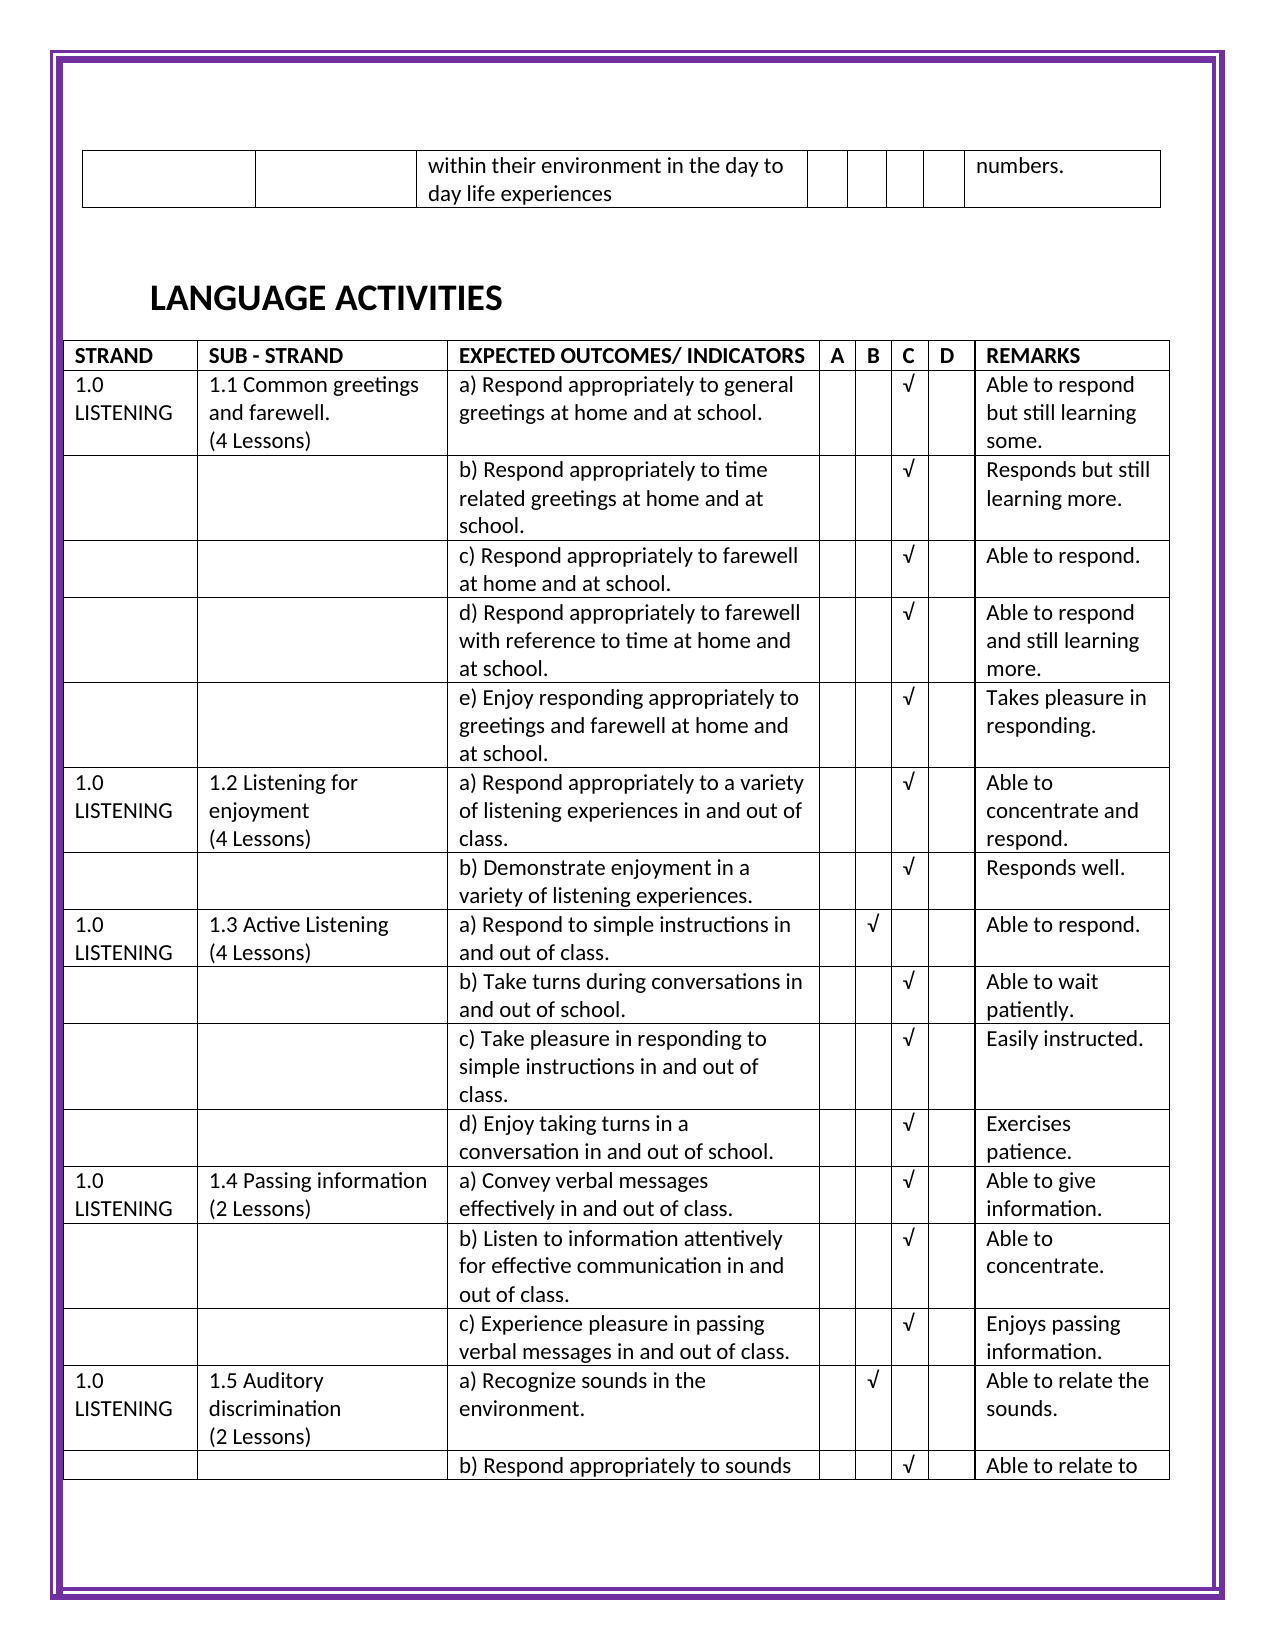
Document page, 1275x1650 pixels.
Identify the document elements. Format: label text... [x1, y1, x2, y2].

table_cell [976, 1451, 1169, 1479]
table_cell [887, 151, 923, 207]
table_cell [417, 151, 807, 207]
table_cell √ [892, 541, 928, 597]
table_cell [64, 853, 197, 909]
table_cell c) Experience pleasure in passing verbal messages in and out of class. [448, 1309, 819, 1365]
table_cell [929, 598, 974, 682]
table_cell [820, 910, 855, 966]
table_header A [820, 341, 855, 369]
table_cell [929, 1024, 974, 1108]
table_cell [892, 910, 928, 966]
table_cell 1.0 LISTENING [64, 768, 197, 852]
table_cell 1.3 Active Listening (4 Lessons) [198, 910, 447, 966]
table_cell Able to respond but still learning some. [976, 371, 1169, 454]
table_cell [856, 541, 891, 597]
table_cell [198, 853, 447, 909]
table_cell [198, 598, 447, 682]
table_cell √ [848, 151, 886, 207]
table_cell a) Convey verbal messages effectively in and out of class. [448, 1167, 819, 1223]
table_cell [820, 1167, 855, 1223]
table_cell [820, 371, 855, 454]
table_cell d) Enjoy taking turns in a conversation in and out of school. [448, 1110, 819, 1166]
table_cell [820, 598, 855, 682]
table_cell [64, 1024, 197, 1108]
table_cell [820, 683, 855, 767]
table_cell √ [892, 1167, 928, 1223]
table_header C [892, 341, 928, 369]
table_cell e) Enjoy responding appropriately to greetings and farewell at home and at school. [448, 683, 819, 767]
table_cell [856, 1451, 891, 1479]
table_cell [820, 768, 855, 852]
table_cell [198, 1110, 447, 1166]
table_cell b) Respond appropriately to time related greetings at home and at school. [448, 456, 819, 540]
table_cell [448, 1451, 819, 1479]
table_cell [198, 1224, 447, 1308]
table_cell √ [892, 456, 928, 540]
table_cell [820, 456, 855, 540]
table_cell √ [856, 910, 891, 966]
table_cell [929, 456, 974, 540]
table_cell a) Respond appropriately to general greetings at home and at school. [448, 371, 819, 454]
table_cell [892, 1366, 928, 1450]
table_cell [929, 371, 974, 454]
table_header B [856, 341, 891, 369]
table_cell [198, 683, 447, 767]
table_cell [808, 151, 847, 207]
table_cell [820, 1309, 855, 1365]
table_cell [856, 683, 891, 767]
table_cell Able to respond. [976, 541, 1169, 597]
table_cell Able to wait patiently. [976, 967, 1169, 1023]
table_cell [198, 1024, 447, 1108]
table_cell [929, 541, 974, 597]
table_cell 1.0 LISTENING [64, 1366, 197, 1450]
table_cell [929, 683, 974, 767]
table_cell [856, 1167, 891, 1223]
table_cell Able to respond and still learning more. [976, 598, 1169, 682]
table_cell d) Respond appropriately to farewell with reference to time at home and at school. [448, 598, 819, 682]
table_cell [64, 1110, 197, 1166]
table_cell √ [892, 371, 928, 454]
table_cell [856, 598, 891, 682]
table_cell √ [892, 1110, 928, 1166]
table_header SUB - STRAND [198, 341, 447, 369]
table_cell [64, 967, 197, 1023]
table_cell [856, 853, 891, 909]
table_cell [929, 1224, 974, 1308]
table_cell [929, 910, 974, 966]
table_cell [64, 1451, 197, 1479]
table_cell 1.0 LISTENING [64, 371, 197, 454]
table_cell c) Respond appropriately to farewell at home and at school. [448, 541, 819, 597]
text LANGUAGE ACTIVITIES [150, 274, 1125, 320]
table_cell Able to concentrate and respond. [976, 768, 1169, 852]
table_cell [64, 1224, 197, 1308]
table_cell [929, 1110, 974, 1166]
table_cell √ [892, 1309, 928, 1365]
table_cell [820, 1224, 855, 1308]
table_cell √ [892, 1451, 928, 1479]
table_cell b) Demonstrate enjoyment in a variety of listening experiences. [448, 853, 819, 909]
table_cell [820, 853, 855, 909]
table_cell [856, 768, 891, 852]
table_cell [856, 1309, 891, 1365]
table_cell [856, 967, 891, 1023]
table_cell [820, 967, 855, 1023]
table_cell [820, 541, 855, 597]
table_cell [64, 683, 197, 767]
table_header STRAND [64, 341, 197, 369]
table_cell a) Respond to simple instructions in and out of class. [448, 910, 819, 966]
table_cell [83, 151, 255, 207]
table_cell [198, 541, 447, 597]
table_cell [965, 151, 1160, 207]
table_cell [820, 1024, 855, 1108]
table_cell [856, 1224, 891, 1308]
table_header D [929, 341, 974, 369]
table_cell √ [892, 967, 928, 1023]
table_cell √ [892, 1024, 928, 1108]
table_cell Takes pleasure in responding. [976, 683, 1169, 767]
table_cell Able to respond. [976, 910, 1169, 966]
table_cell [856, 1110, 891, 1166]
table_cell [198, 967, 447, 1023]
table_cell [929, 967, 974, 1023]
table_cell 1.0 LISTENING [64, 910, 197, 966]
table_cell Able to give information. [976, 1167, 1169, 1223]
table_cell [929, 1366, 974, 1450]
table_cell [820, 1366, 855, 1450]
table_cell Able to concentrate. [976, 1224, 1169, 1308]
table_cell 1.1 Common greetings and farewell. (4 Lessons) [198, 371, 447, 454]
table_cell [64, 456, 197, 540]
table_cell [198, 1309, 447, 1365]
table_cell [929, 1309, 974, 1365]
table_cell [929, 853, 974, 909]
table_cell Able to relate the sounds. [976, 1366, 1169, 1450]
table_cell Exercises patience. [976, 1110, 1169, 1166]
table_cell [64, 598, 197, 682]
table_cell c) Take pleasure in responding to simple instructions in and out of class. [448, 1024, 819, 1108]
table_header EXPECTED OUTCOMES/ INDICATORS [448, 341, 819, 369]
table_cell [929, 1167, 974, 1223]
table_cell Easily instructed. [976, 1024, 1169, 1108]
table_cell b) Listen to information attentively for effective communication in and out of class. [448, 1224, 819, 1308]
table_cell [256, 151, 416, 207]
table_cell √ [892, 768, 928, 852]
table_cell Responds but still learning more. [976, 456, 1169, 540]
table_cell 1.4 Passing information (2 Lessons) [198, 1167, 447, 1223]
table_cell [64, 541, 197, 597]
table_cell √ [892, 853, 928, 909]
table_cell b) Take turns during conversations in and out of school. [448, 967, 819, 1023]
table_cell [924, 151, 964, 207]
table_cell a) Recognize sounds in the environment. [448, 1366, 819, 1450]
table_cell [856, 371, 891, 454]
table_cell [820, 1451, 855, 1479]
table_cell 1.2 Listening for enjoyment (4 Lessons) [198, 768, 447, 852]
table_cell √ [856, 1366, 891, 1450]
table_cell Enjoys passing information. [976, 1309, 1169, 1365]
table_cell [64, 1309, 197, 1365]
table_cell √ [892, 683, 928, 767]
table_cell [856, 456, 891, 540]
table_cell Responds well. [976, 853, 1169, 909]
table_cell [820, 1110, 855, 1166]
table_header REMARKS [976, 341, 1169, 369]
table_cell √ [892, 598, 928, 682]
table_cell [929, 1451, 974, 1479]
table_cell 1.0 LISTENING [64, 1167, 197, 1223]
table_cell [929, 768, 974, 852]
table_cell [198, 456, 447, 540]
table_cell a) Respond appropriately to a variety of listening experiences in and out of class. [448, 768, 819, 852]
table_cell [198, 1451, 447, 1479]
table_cell [856, 1024, 891, 1108]
table_cell 1.5 Auditory discrimination (2 Lessons) [198, 1366, 447, 1450]
table_cell √ [892, 1224, 928, 1308]
